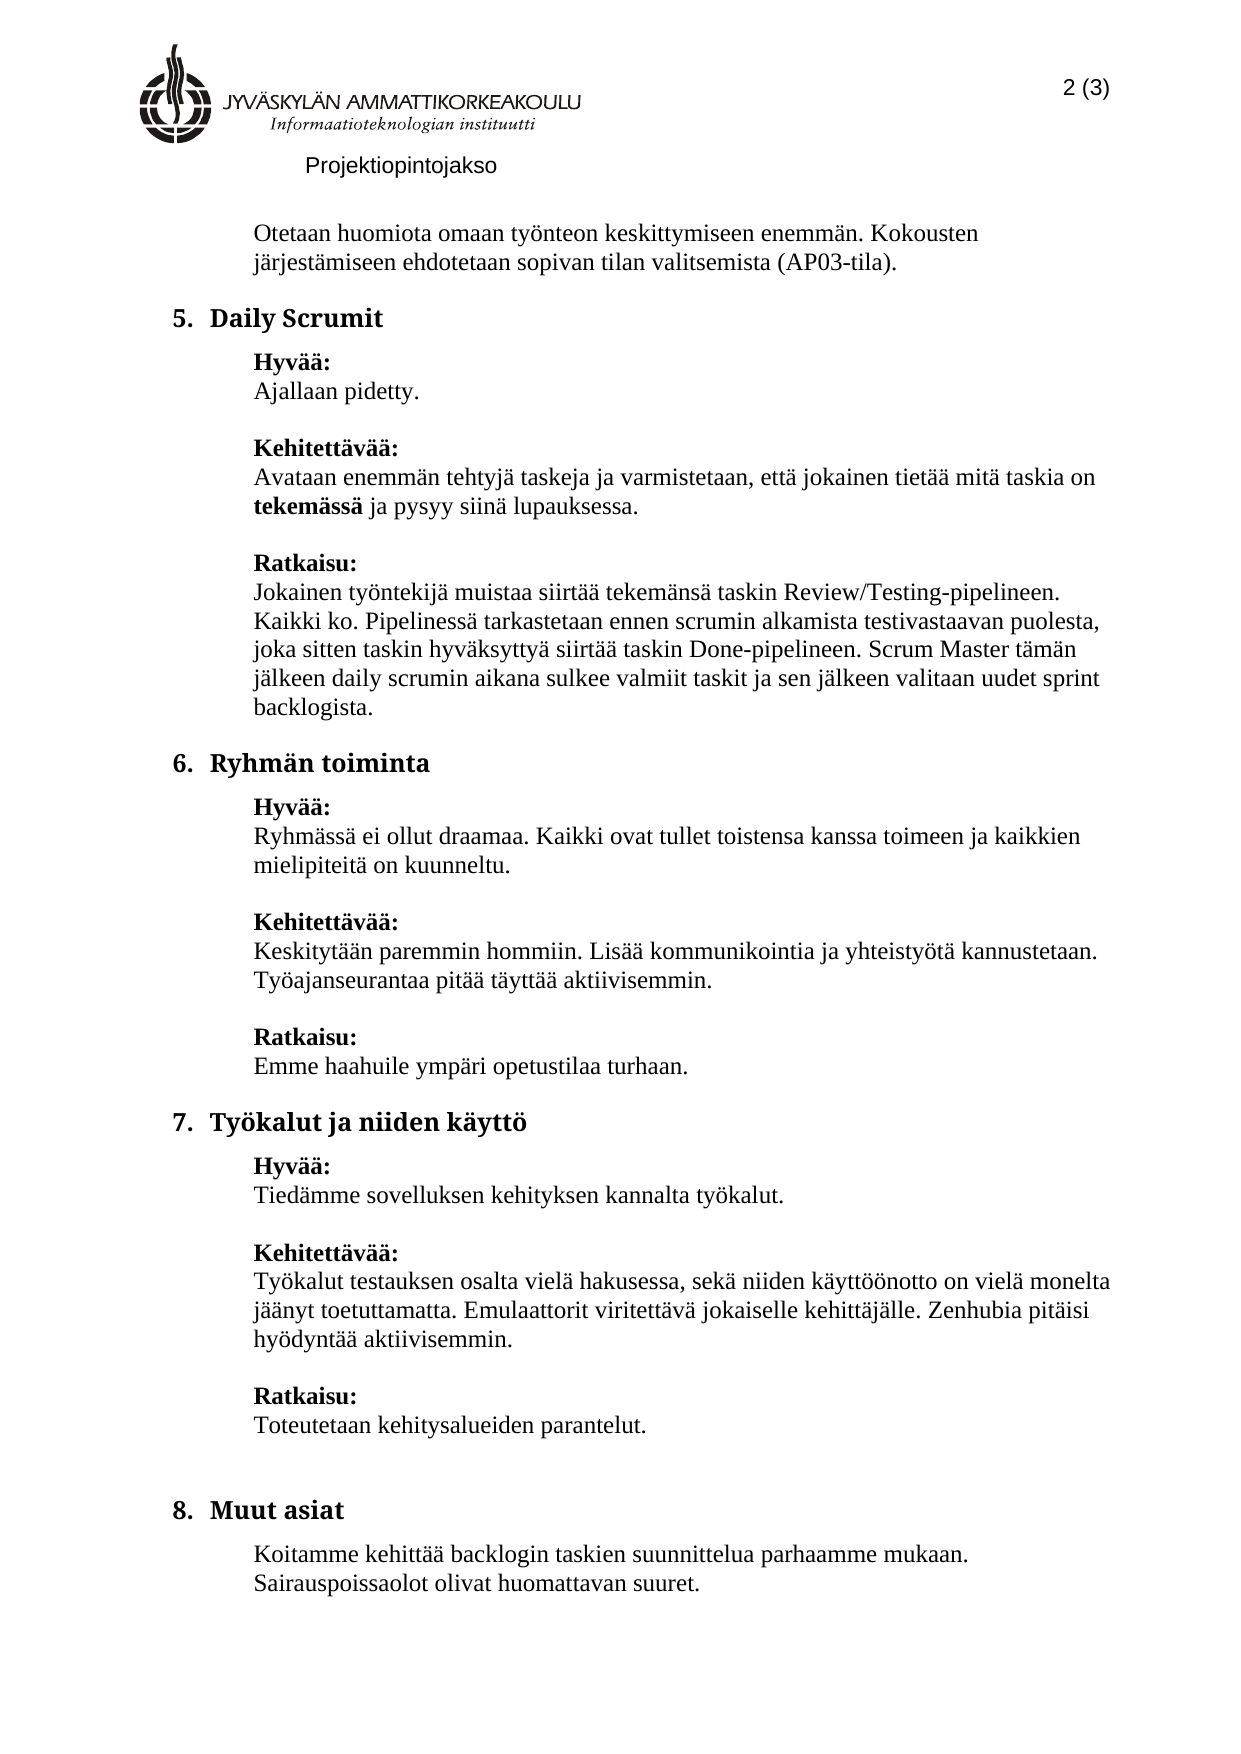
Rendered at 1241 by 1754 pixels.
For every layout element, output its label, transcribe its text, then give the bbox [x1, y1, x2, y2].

subtitle Ryhmän toiminta [172, 746, 1122, 780]
text Hyvää: [253, 347, 1122, 376]
text Tiedämme sovelluksen kehityksen kannalta työkalut. [253, 1180, 1122, 1209]
text Toteutetaan kehitysalueiden parantelut. [253, 1410, 1122, 1439]
text Keskitytään paremmin hommiin. Lisää kommunikointia ja yhteistyötä kannustetaan. Työajanseurantaa pitää täyttää aktiivisemmin. [253, 936, 1122, 993]
subtitle Työkalut ja niiden käyttö [172, 1105, 1122, 1139]
subtitle Muut asiat [172, 1493, 1122, 1527]
text Jokainen työntekijä muistaa siirtää tekemänsä taskin Review/Testing-pipelineen. Kaikki ko. Pipelinessä tarkastetaan ennen scrumin alkamista testivastaavan puolesta, joka sitten taskin hyväksyttyä siirtää taskin Done-pipelineen. Scrum Master tämän jälkeen daily scrumin aikana sulkee valmiit taskit ja sen jälkeen valitaan uudet sprint backlogista. [253, 577, 1122, 721]
text Kehitettävää: [253, 907, 1122, 936]
text Ratkaisu: [253, 1381, 1122, 1410]
text Ratkaisu: [253, 1022, 1122, 1051]
text Työkalut testauksen osalta vielä hakusessa, sekä niiden käyttöönotto on vielä monelta jäänyt toetuttamatta. Emulaattorit viritettävä jokaiselle kehittäjälle. Zenhubia pitäisi hyödyntää aktiivisemmin. [253, 1266, 1122, 1353]
text Ryhmässä ei ollut draamaa. Kaikki ovat tullet toistensa kanssa toimeen ja kaikkien mielipiteitä on kuunneltu. [253, 821, 1122, 878]
text Kehitettävää: [253, 1238, 1122, 1266]
text Koitamme kehittää backlogin taskien suunnittelua parhaamme mukaan. Sairauspoissaolot olivat huomattavan suuret. [253, 1539, 1122, 1597]
text Hyvää: [253, 1151, 1122, 1180]
text Emme haahuile ympäri opetustilaa turhaan. [253, 1051, 1122, 1080]
text Ajallaan pidetty. [253, 376, 1122, 404]
subtitle Daily Scrumit [172, 300, 1122, 334]
text Hyvää: [253, 792, 1122, 821]
text Ratkaisu: [253, 548, 1122, 577]
text Kehitettävää: [253, 433, 1122, 462]
text Otetaan huomiota omaan työnteon keskittymiseen enemmän. Kokousten järjestämiseen ehdotetaan sopivan tilan valitsemista (AP03-tila). [253, 218, 1122, 275]
text Avataan enemmän tehtyjä taskeja ja varmistetaan, että jokainen tietää mitä taskia on tekemässä ja pysyy siinä lupauksessa. [253, 462, 1122, 519]
